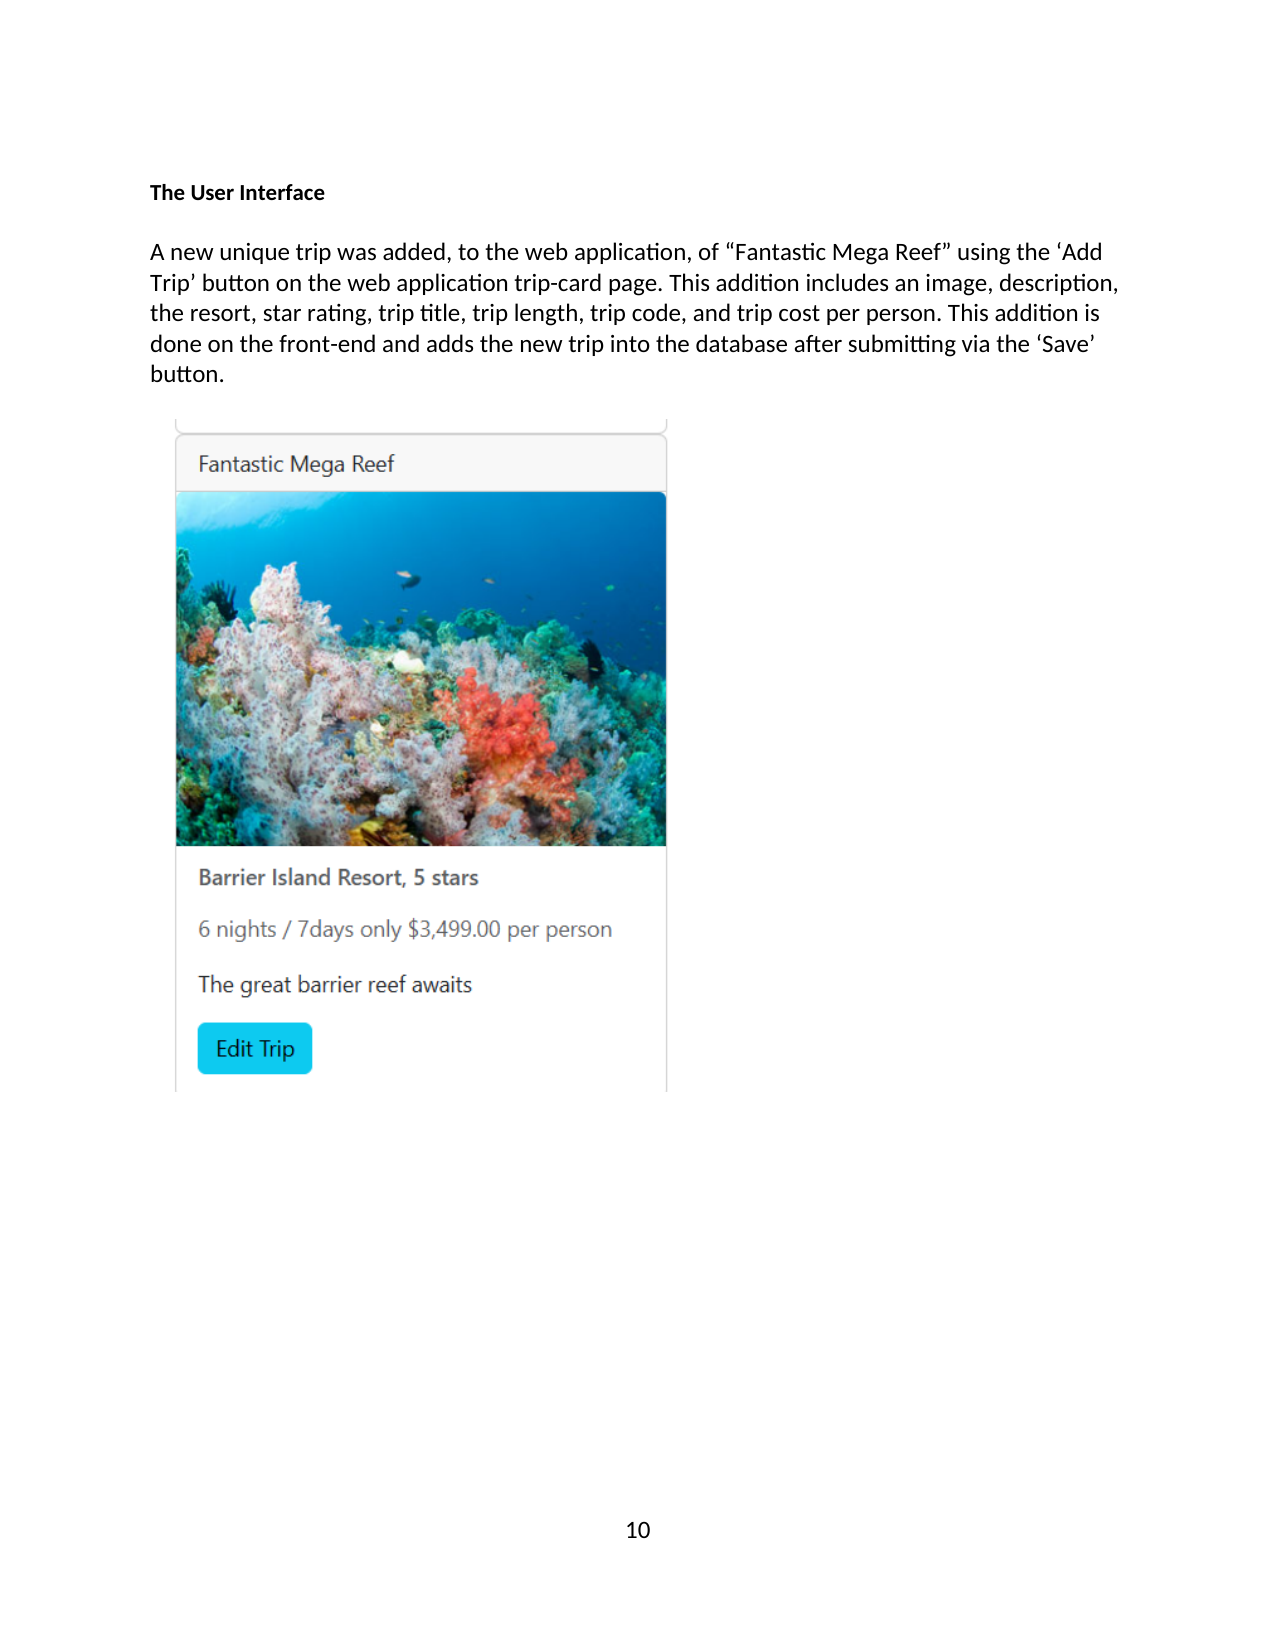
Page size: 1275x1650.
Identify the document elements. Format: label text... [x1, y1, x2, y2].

picture [150, 419, 685, 1092]
text A new unique trip was added, to the web application, of “Fantastic Mega Reef” using the ‘Add Trip’ button on the web application trip-card page. This addition includes an image, description, the resort, star rating, trip title, trip length, trip code, and trip cost per person. This addition is done on the front-end and adds the new trip into the database after submitting via the ‘Save’ button. [150, 237, 1125, 389]
subtitle The User Interface [150, 178, 1125, 206]
